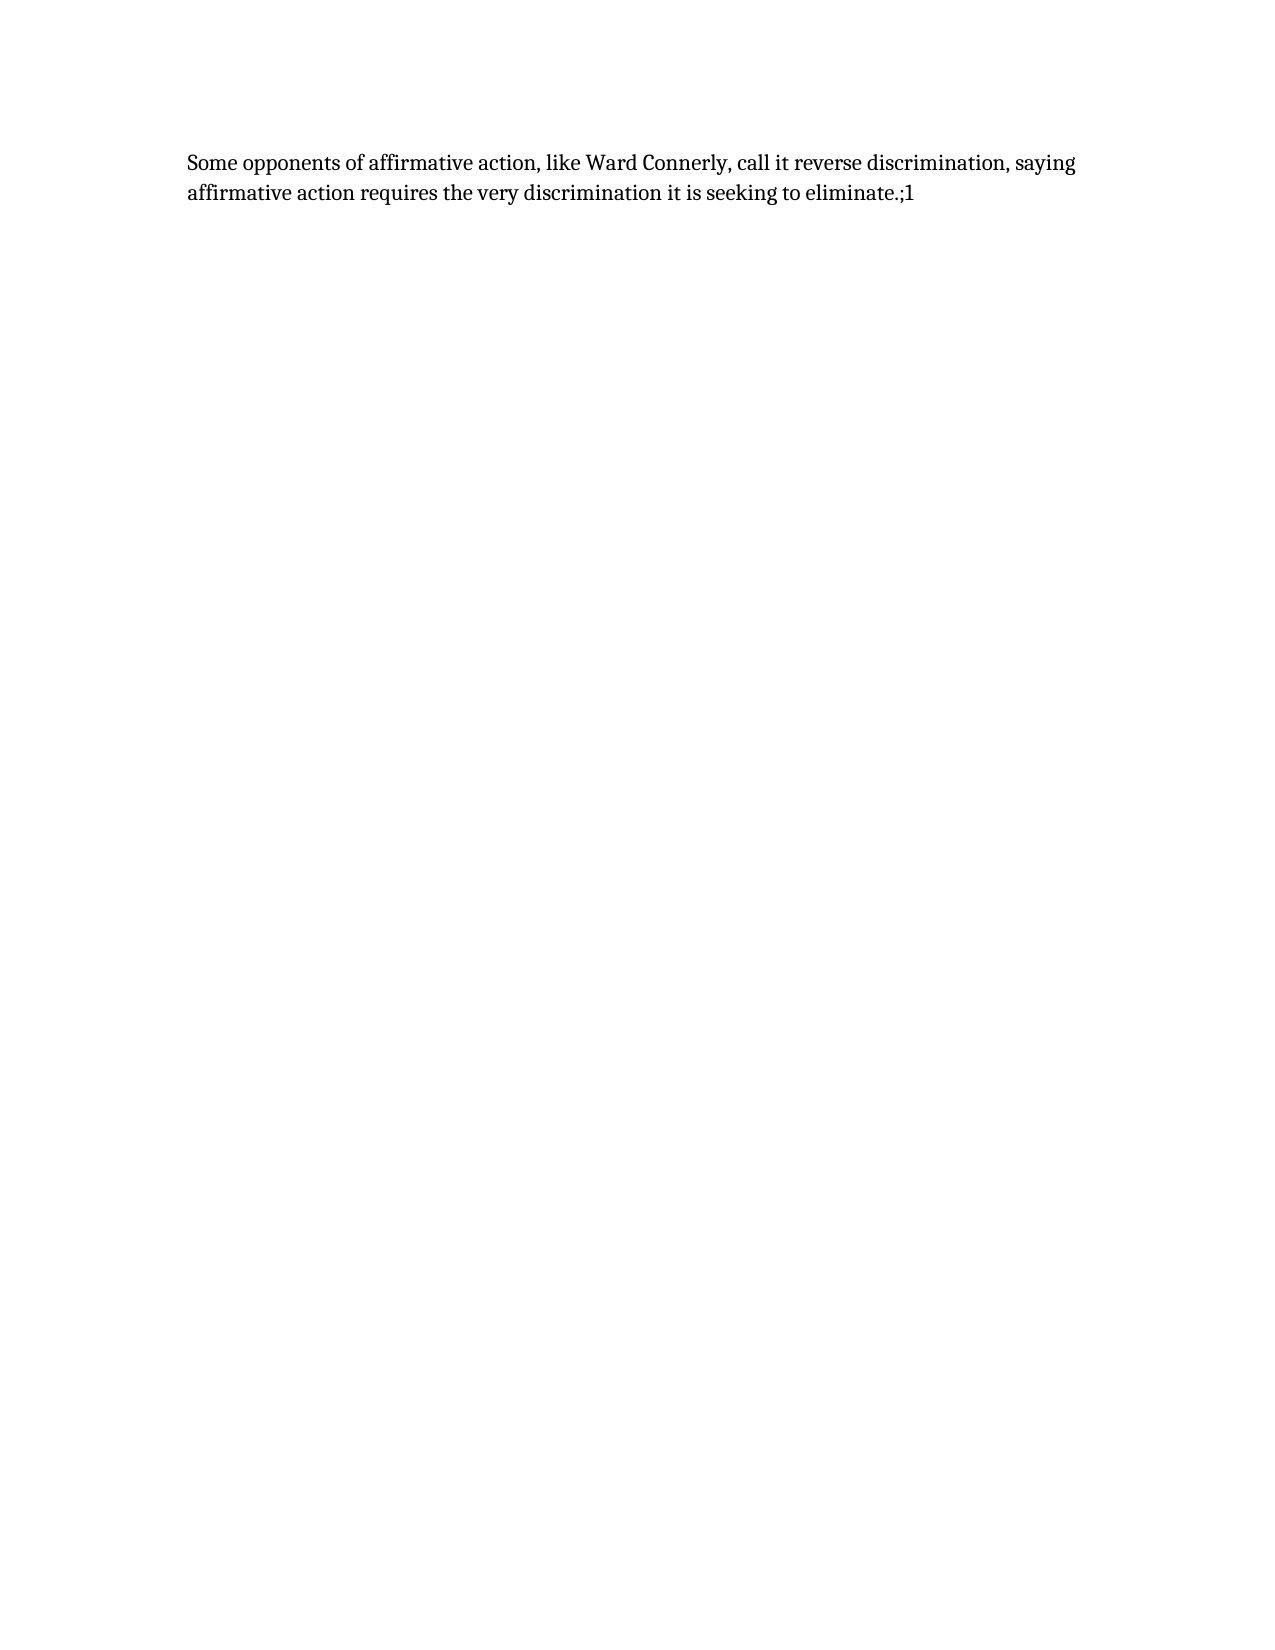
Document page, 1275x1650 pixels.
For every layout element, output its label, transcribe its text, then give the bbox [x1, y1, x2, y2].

text Some opponents of affirmative action, like Ward Connerly, call it reverse discrimination, saying affirmative action requires the very discrimination it is seeking to eliminate.;1 [187, 150, 1087, 207]
